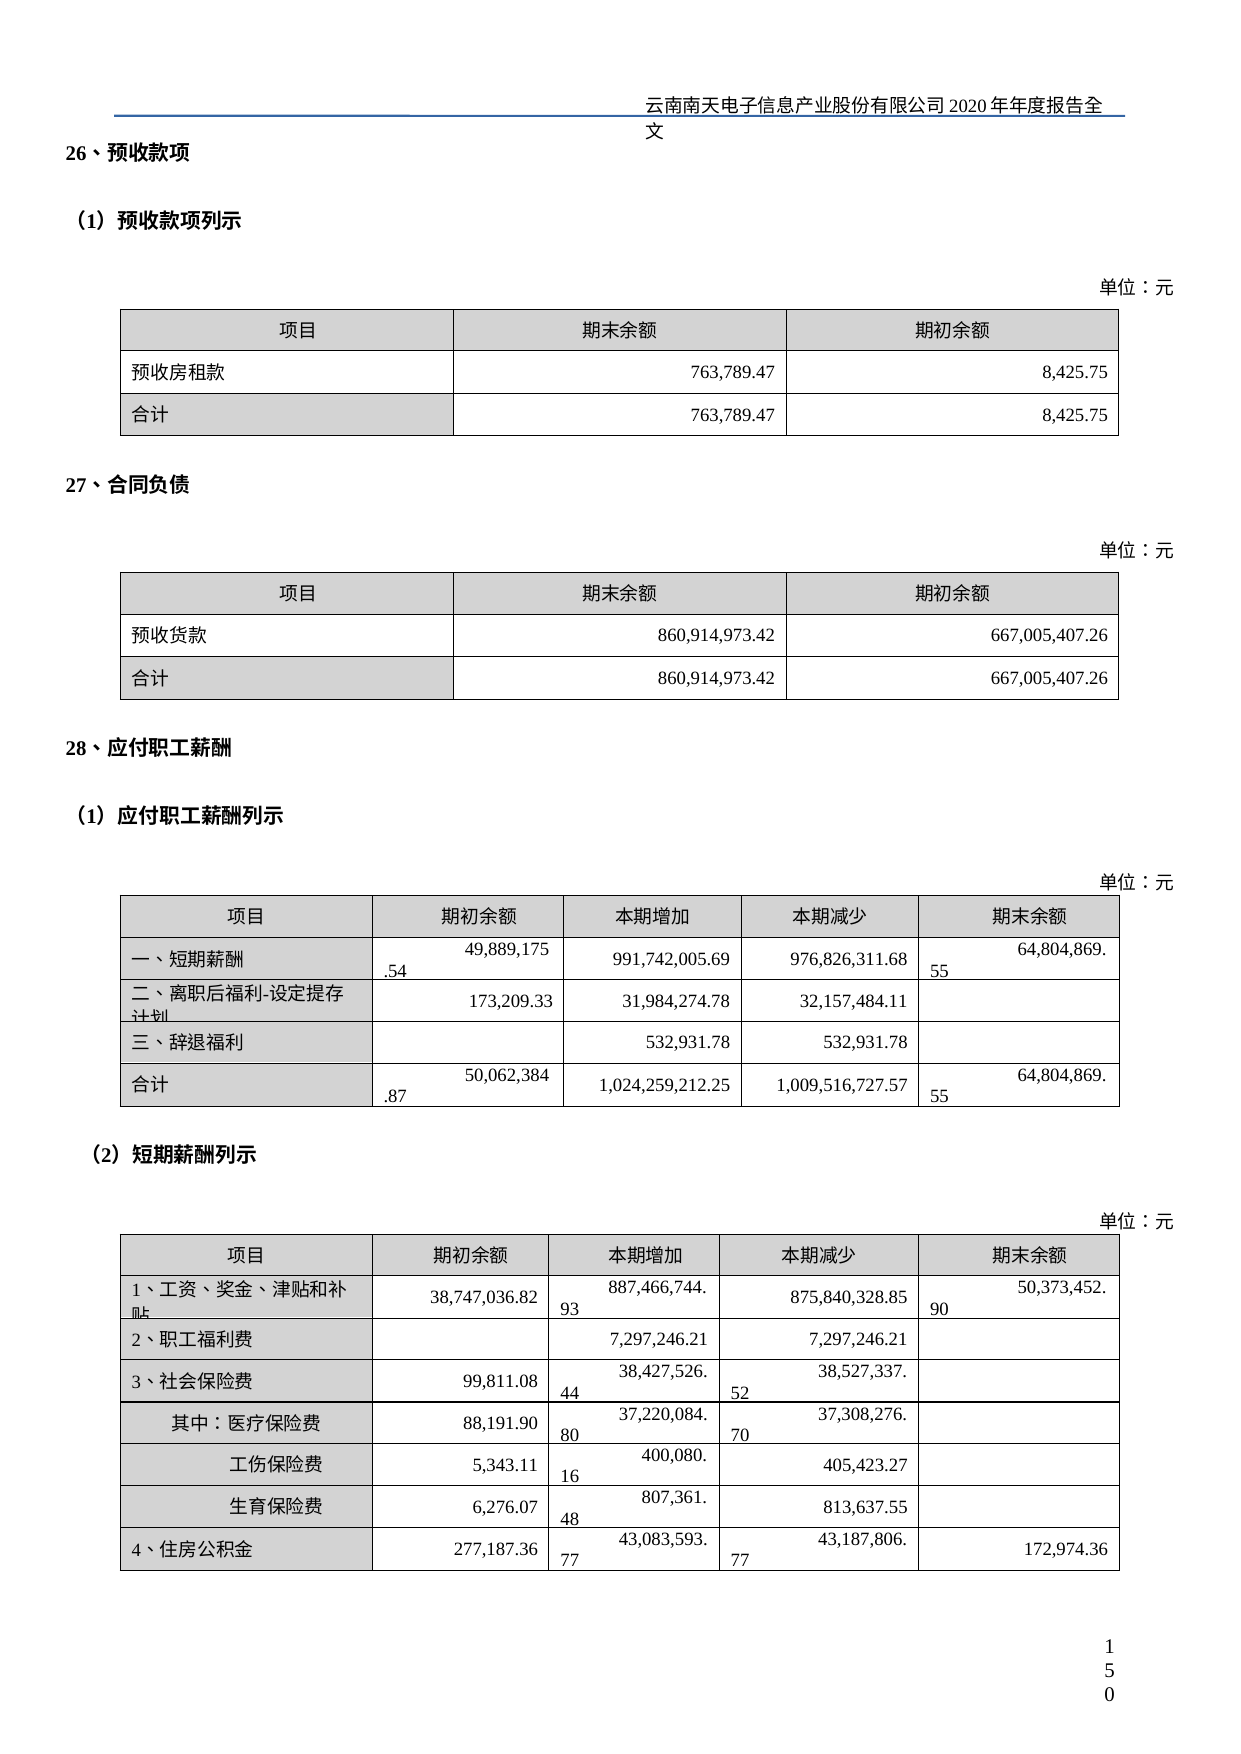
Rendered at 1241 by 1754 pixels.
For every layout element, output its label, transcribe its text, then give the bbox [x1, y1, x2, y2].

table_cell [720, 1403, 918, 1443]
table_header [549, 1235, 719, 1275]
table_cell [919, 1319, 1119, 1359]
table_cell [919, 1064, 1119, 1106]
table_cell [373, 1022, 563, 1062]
text （2）短期薪酬列示 [65, 1140, 1174, 1168]
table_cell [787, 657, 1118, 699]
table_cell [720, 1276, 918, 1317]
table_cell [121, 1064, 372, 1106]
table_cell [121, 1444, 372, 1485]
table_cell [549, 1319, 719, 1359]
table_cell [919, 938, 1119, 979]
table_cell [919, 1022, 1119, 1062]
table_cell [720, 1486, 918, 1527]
text 单位：元 [65, 538, 1174, 563]
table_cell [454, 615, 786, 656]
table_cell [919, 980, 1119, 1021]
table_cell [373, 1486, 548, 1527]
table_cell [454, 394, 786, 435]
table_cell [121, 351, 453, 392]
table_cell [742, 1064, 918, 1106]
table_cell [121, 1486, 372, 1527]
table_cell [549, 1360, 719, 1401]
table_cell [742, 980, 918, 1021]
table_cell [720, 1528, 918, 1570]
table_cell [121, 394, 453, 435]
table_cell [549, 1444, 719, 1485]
text 单位：元 [65, 274, 1174, 300]
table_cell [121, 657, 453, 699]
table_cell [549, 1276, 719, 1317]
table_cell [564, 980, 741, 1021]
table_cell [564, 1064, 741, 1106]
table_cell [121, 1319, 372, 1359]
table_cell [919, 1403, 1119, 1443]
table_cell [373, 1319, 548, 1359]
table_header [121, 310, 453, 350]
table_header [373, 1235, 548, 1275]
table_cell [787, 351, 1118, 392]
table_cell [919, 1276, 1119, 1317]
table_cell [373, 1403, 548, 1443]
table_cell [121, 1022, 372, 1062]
text 27、合同负债 [65, 470, 1174, 498]
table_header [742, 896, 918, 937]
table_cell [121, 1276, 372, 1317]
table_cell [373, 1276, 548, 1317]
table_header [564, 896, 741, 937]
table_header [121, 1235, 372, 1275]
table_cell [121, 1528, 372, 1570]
text （1）应付职工薪酬列示 [65, 801, 1174, 829]
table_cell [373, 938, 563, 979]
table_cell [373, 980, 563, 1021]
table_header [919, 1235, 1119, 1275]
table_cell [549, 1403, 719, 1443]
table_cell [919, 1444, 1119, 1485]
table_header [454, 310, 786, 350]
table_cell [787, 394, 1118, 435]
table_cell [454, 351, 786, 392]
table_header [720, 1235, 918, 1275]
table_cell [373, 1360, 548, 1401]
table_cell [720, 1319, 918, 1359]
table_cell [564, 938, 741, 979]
text 26、预收款项 [65, 138, 1174, 167]
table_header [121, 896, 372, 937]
text 28、应付职工薪酬 [65, 733, 1174, 761]
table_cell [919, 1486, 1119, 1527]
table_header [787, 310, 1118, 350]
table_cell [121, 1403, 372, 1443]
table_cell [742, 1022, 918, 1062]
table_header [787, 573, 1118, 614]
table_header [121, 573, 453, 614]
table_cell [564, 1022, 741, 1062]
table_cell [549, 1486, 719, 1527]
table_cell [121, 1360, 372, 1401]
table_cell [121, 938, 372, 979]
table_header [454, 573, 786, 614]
text 单位：元 [65, 869, 1174, 894]
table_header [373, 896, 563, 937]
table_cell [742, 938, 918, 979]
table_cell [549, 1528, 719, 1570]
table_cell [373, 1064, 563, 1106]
text 单位：元 [65, 1208, 1174, 1233]
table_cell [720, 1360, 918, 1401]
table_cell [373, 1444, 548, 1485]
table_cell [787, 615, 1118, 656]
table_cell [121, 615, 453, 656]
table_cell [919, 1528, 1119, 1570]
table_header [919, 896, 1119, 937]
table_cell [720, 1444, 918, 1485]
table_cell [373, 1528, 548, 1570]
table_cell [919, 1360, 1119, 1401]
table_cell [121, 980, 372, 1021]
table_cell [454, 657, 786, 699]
text （1）预收款项列示 [65, 207, 1174, 235]
